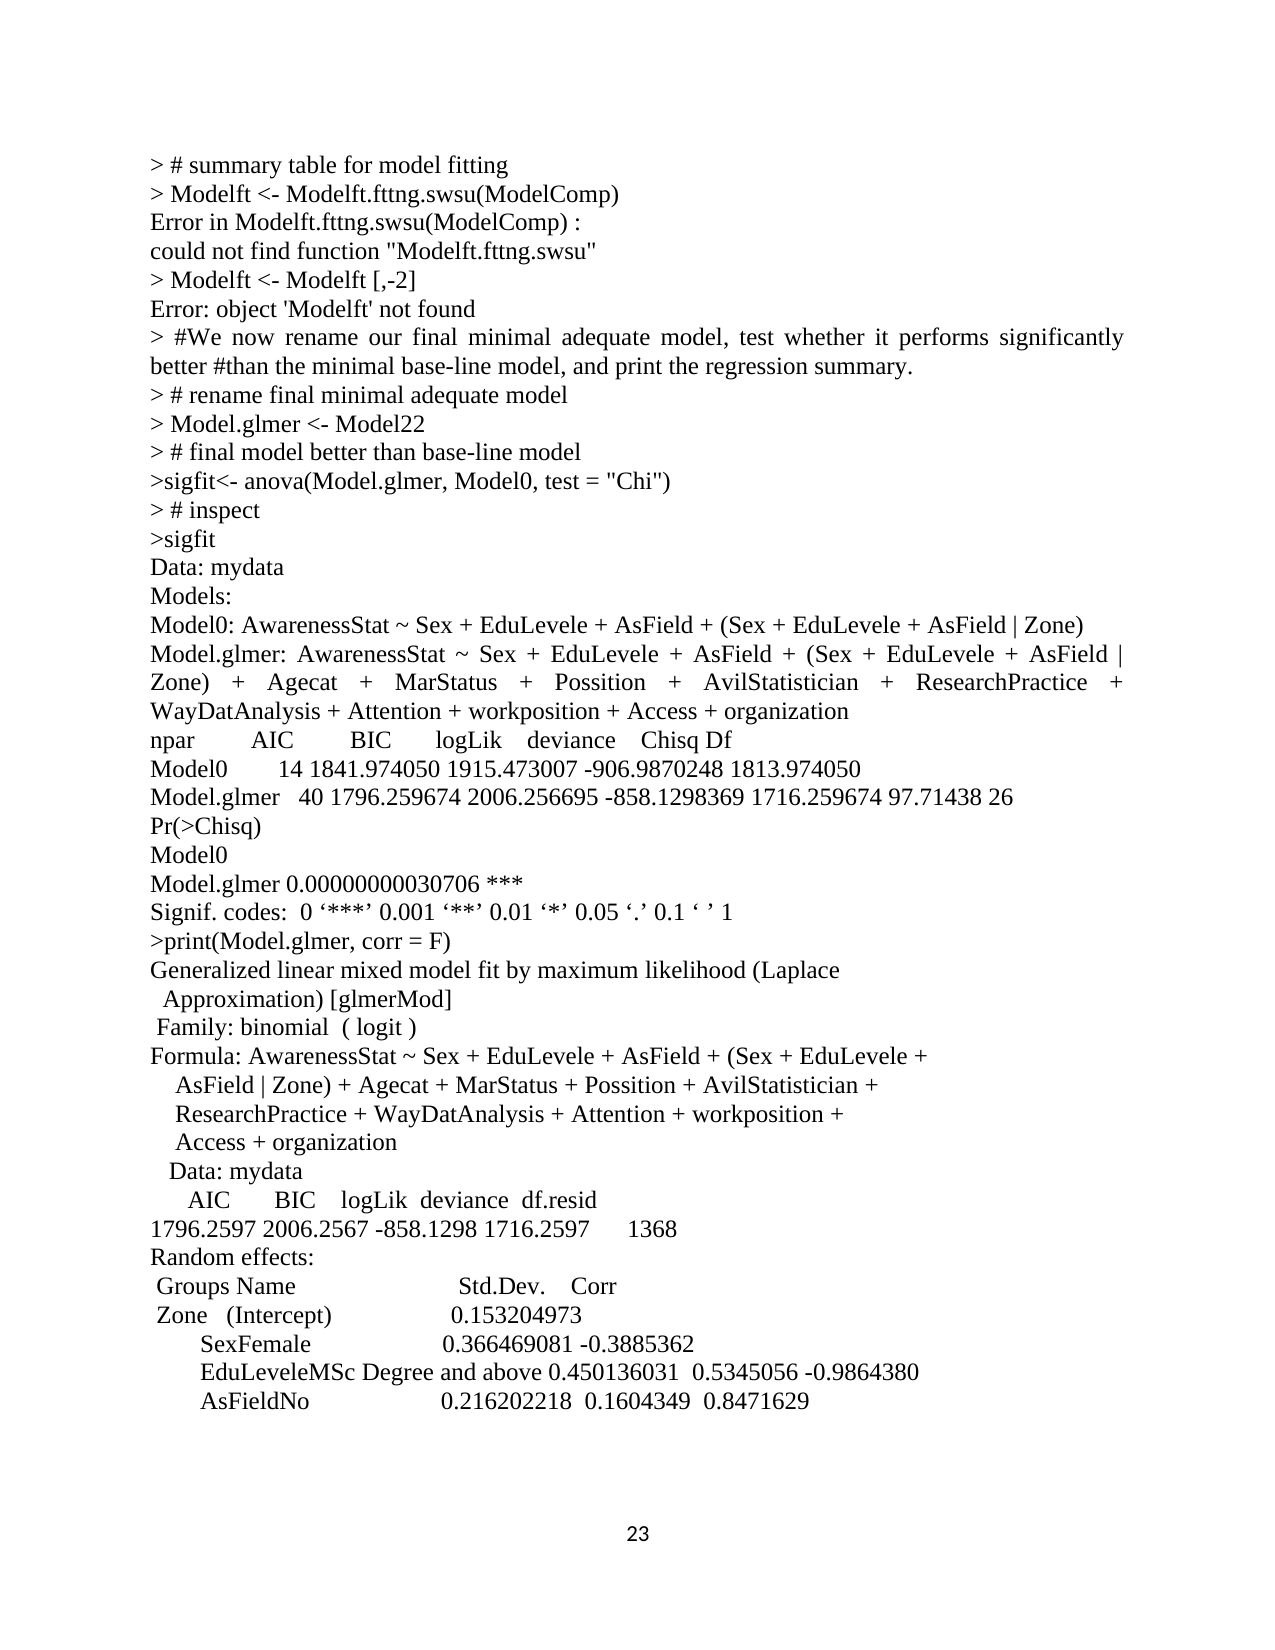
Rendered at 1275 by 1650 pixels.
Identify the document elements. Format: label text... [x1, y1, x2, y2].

text Family: binomial ( logit ) [150, 1012, 1125, 1041]
text Pr(>Chisq) [150, 811, 1125, 840]
text ResearchPractice + WayDatAnalysis + Attention + workposition + [150, 1099, 1125, 1127]
text > Model.glmer <- Model22 [150, 409, 1125, 437]
text AIC BIC logLik deviance df.resid [150, 1185, 1125, 1214]
text Access + organization [150, 1127, 1125, 1156]
text Data: mydata [150, 552, 1125, 581]
text > Modelft <- Modelft.fttng.swsu(ModelComp) [150, 179, 1125, 207]
text EduLeveleMSc Degree and above 0.450136031 0.5345056 -0.9864380 [150, 1357, 1125, 1386]
text > # inspect [150, 495, 1125, 524]
text 1796.2597 2006.2567 -858.1298 1716.2597 1368 [150, 1214, 1125, 1242]
text could not find function "Modelft.fttng.swsu" [150, 236, 1125, 265]
text Random effects: [150, 1242, 1125, 1271]
text > Modelft <- Modelft [,-2] [150, 265, 1125, 294]
text Error: object 'Modelft' not found [150, 294, 1125, 322]
text Error in Modelft.fttng.swsu(ModelComp) : [150, 207, 1125, 236]
text >sigfit [150, 524, 1125, 552]
text Model.glmer 40 1796.259674 2006.256695 -858.1298369 1716.259674 97.71438 26 [150, 782, 1125, 811]
text Models: [150, 581, 1125, 610]
text > # rename final minimal adequate model [150, 380, 1125, 409]
text Groups Name Std.Dev. Corr [150, 1271, 1125, 1300]
text AsField | Zone) + Agecat + MarStatus + Possition + AvilStatistician + [150, 1070, 1125, 1099]
text Signif. codes: 0 ‘***’ 0.001 ‘**’ 0.01 ‘*’ 0.05 ‘.’ 0.1 ‘ ’ 1 [150, 897, 1125, 926]
text > # final model better than base-line model [150, 437, 1125, 466]
text Model0 14 1841.974050 1915.473007 -906.9870248 1813.974050 [150, 754, 1125, 782]
text Zone (Intercept) 0.153204973 [150, 1300, 1125, 1329]
text Approximation) [glmerMod] [150, 984, 1125, 1012]
text Generalized linear mixed model fit by maximum likelihood (Laplace [150, 955, 1125, 984]
text AsFieldNo 0.216202218 0.1604349 0.8471629 [150, 1386, 1125, 1415]
text Model0 [150, 840, 1125, 869]
text > # summary table for model fitting [150, 150, 1125, 179]
text Model.glmer 0.00000000030706 *** [150, 869, 1125, 897]
text Formula: AwarenessStat ~ Sex + EduLevele + AsField + (Sex + EduLevele + [150, 1041, 1125, 1070]
text >sigfit<- anova(Model.glmer, Model0, test = "Chi") [150, 466, 1125, 495]
text npar AIC BIC logLik deviance Chisq Df [150, 725, 1125, 754]
text Model.glmer: AwarenessStat ~ Sex + EduLevele + AsField + (Sex + EduLevele + AsField | Zone) + Agecat + MarStatus + Possition + AvilStatistician + ResearchPractice + WayDatAnalysis + Attention + workposition + Access + organization [150, 639, 1125, 725]
text SexFemale 0.366469081 -0.3885362 [150, 1329, 1125, 1357]
text > #We now rename our final minimal adequate model, test whether it performs significantly better #than the minimal base-line model, and print the regression summary. [150, 322, 1125, 380]
text Model0: AwarenessStat ~ Sex + EduLevele + AsField + (Sex + EduLevele + AsField | Zone) [150, 610, 1125, 639]
text Data: mydata [150, 1156, 1125, 1185]
text >print(Model.glmer, corr = F) [150, 926, 1125, 955]
